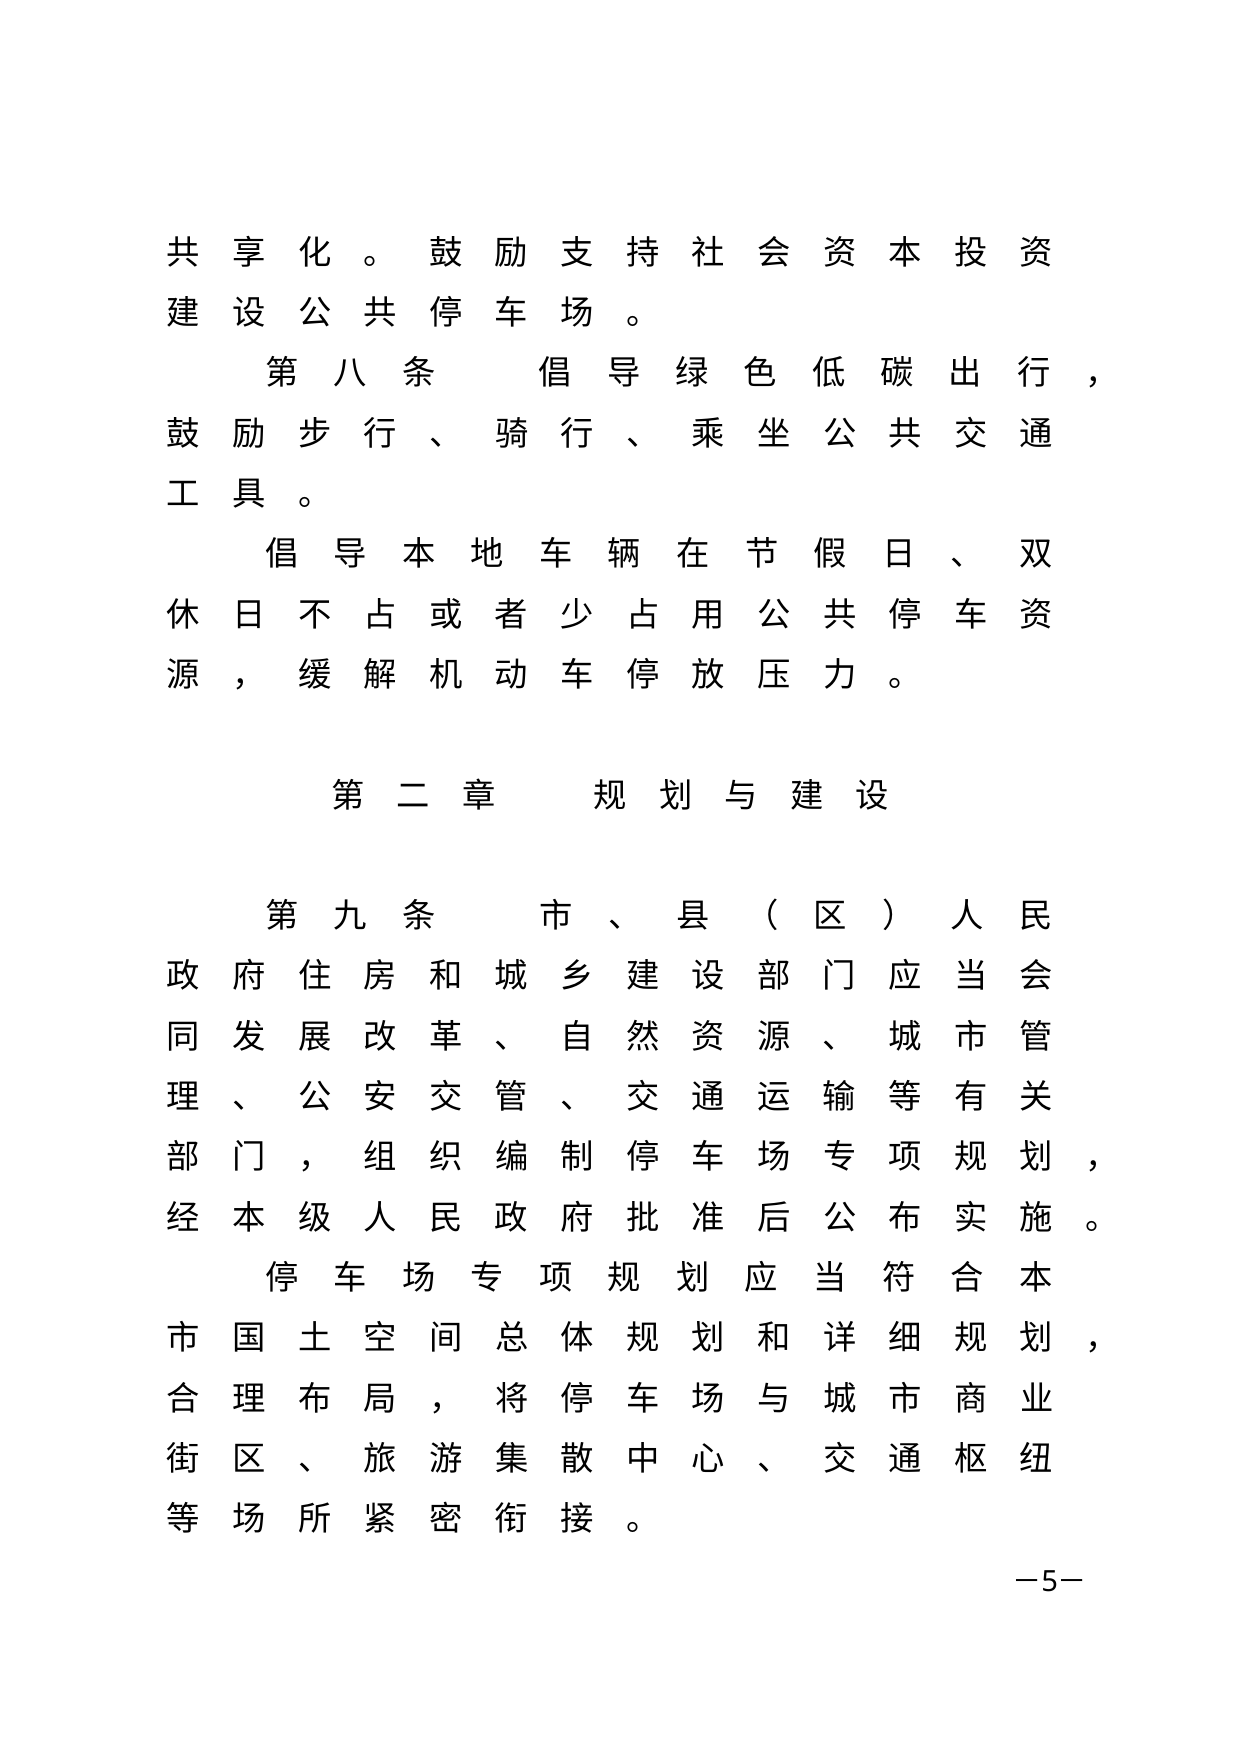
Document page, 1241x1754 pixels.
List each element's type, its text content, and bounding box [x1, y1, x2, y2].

text 停车场专项规划应当符合本市国土空间总体规划和详细规划，合理布局，将停车场与城市商业街区、旅游集散中心、交通枢纽等场所紧密衔接。 [167, 1245, 1085, 1546]
text 倡导本地车辆在节假日、双休日不占或者少占用公共停车资源，缓解机动车停放压力。 [167, 521, 1085, 702]
text 第九条 市、县（区）人民政府住房和城乡建设部门应当会同发展改革、自然资源、城市管理、公安交管、交通运输等有关部门，组织编制停车场专项规划，经本级人民政府批准后公布实施。 [167, 883, 1085, 1245]
text 第七条 市、县（区）人民政府应当根据本行政区域内车辆增加和停车场建设的情况，加大对公共停车场建设资金投入，推动机动车停车信息化、智能化、共享化。鼓励支持社会资本投资建设公共停车场。 [167, 219, 1085, 340]
text 第八条 倡导绿色低碳出行，鼓励步行、骑行、乘坐公共交通工具。 [167, 340, 1085, 521]
text 第二章 规划与建设 [167, 762, 1085, 823]
